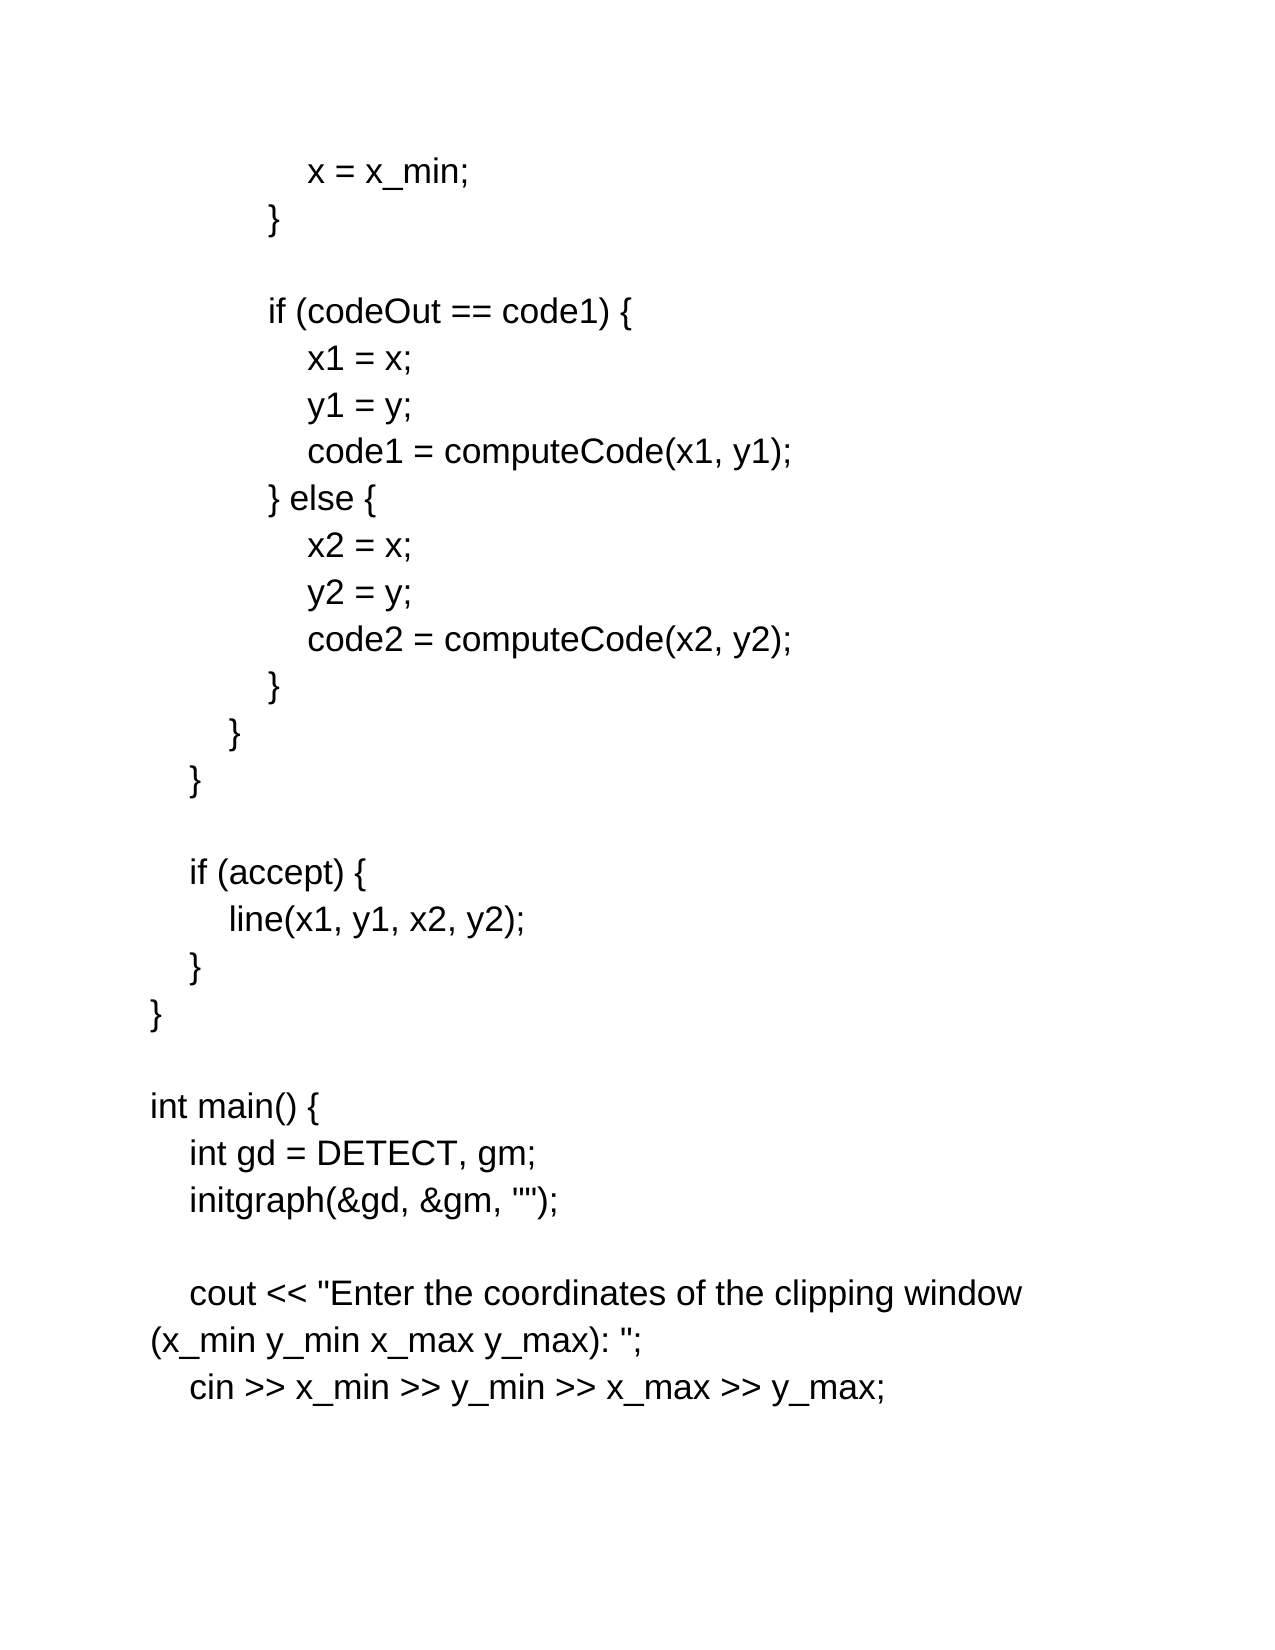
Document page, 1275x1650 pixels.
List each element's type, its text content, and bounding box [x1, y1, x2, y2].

text } else { [150, 477, 1125, 518]
text int main() { [150, 1085, 1125, 1126]
text x1 = x; [150, 337, 1125, 378]
text line(x1, y1, x2, y2); [150, 898, 1125, 939]
text if (codeOut == code1) { [150, 290, 1125, 331]
text } [150, 664, 1125, 705]
text int gd = DETECT, gm; [150, 1132, 1125, 1173]
text x = x_min; [150, 150, 1125, 191]
text cout << "Enter the coordinates of the clipping window (x_min y_min x_max y_max): "; [150, 1272, 1125, 1360]
text if (accept) { [150, 852, 1125, 892]
text x2 = x; [150, 524, 1125, 565]
text } [150, 992, 1125, 1033]
text } [150, 197, 1125, 237]
text initgraph(&gd, &gm, ""); [150, 1179, 1125, 1220]
text code2 = computeCode(x2, y2); [150, 618, 1125, 658]
text y1 = y; [150, 384, 1125, 424]
text } [150, 945, 1125, 986]
text } [150, 758, 1125, 799]
text cin >> x_min >> y_min >> x_max >> y_max; [150, 1366, 1125, 1407]
text } [150, 711, 1125, 752]
text code1 = computeCode(x1, y1); [150, 431, 1125, 471]
text y2 = y; [150, 571, 1125, 612]
